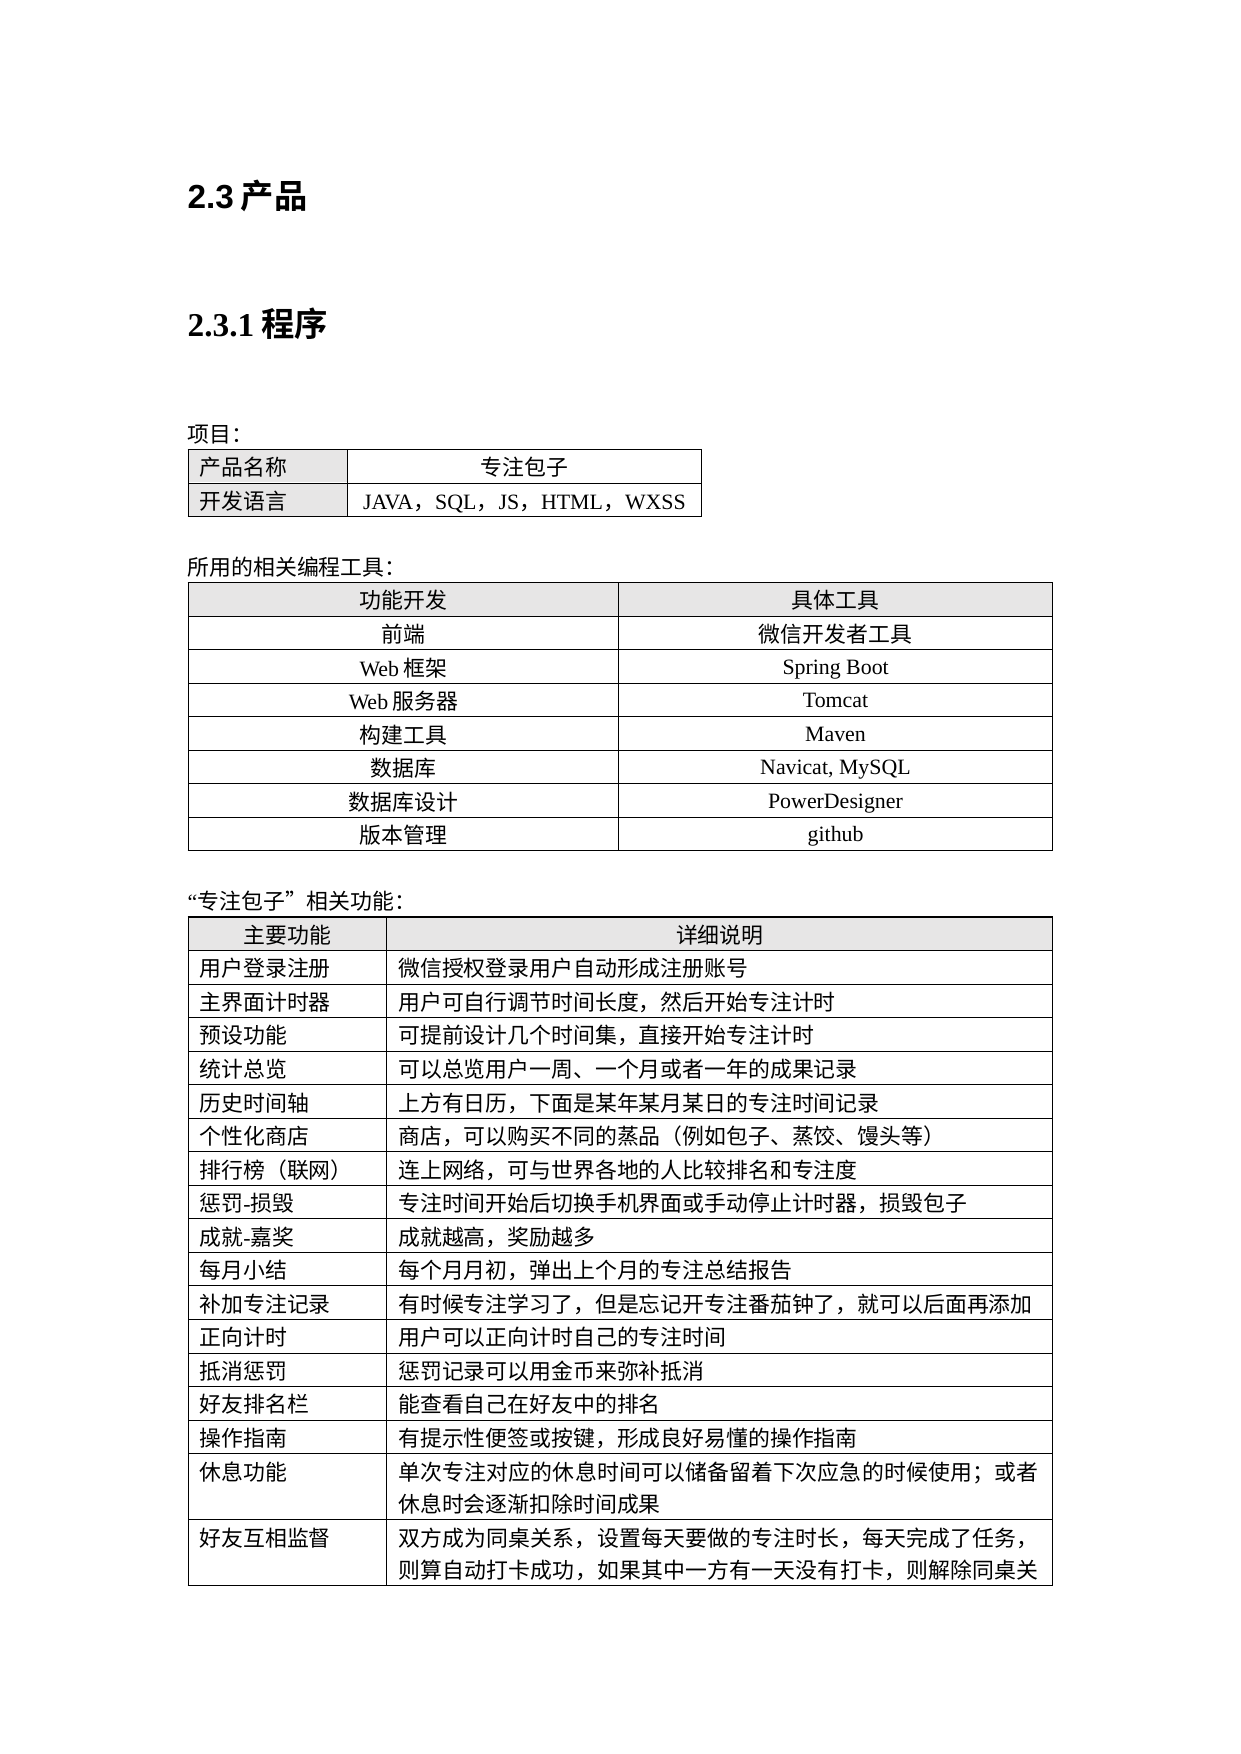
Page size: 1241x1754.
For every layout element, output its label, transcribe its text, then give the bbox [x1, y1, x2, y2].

table_cell 能查看自己在好友中的排名 [387, 1387, 1052, 1419]
table_cell 每个月月初，弹出上个月的专注总结报告 [387, 1253, 1052, 1285]
table_cell 主界面计时器 [189, 985, 386, 1017]
table_header 详细说明 [387, 918, 1052, 950]
table_cell Spring Boot [619, 650, 1052, 683]
table_cell 单次专注对应的休息时间可以储备留着下次应急的时候使用；或者休息时会逐渐扣除时间成果 [387, 1454, 1052, 1519]
table_cell 用户登录注册 [189, 951, 386, 983]
table_cell 排行榜（联网） [189, 1152, 386, 1185]
table_cell 每月小结 [189, 1253, 386, 1285]
table_cell 个性化商店 [189, 1119, 386, 1151]
text “专注包子”相关功能： [187, 884, 1053, 916]
subtitle 2.3.1程序 [187, 289, 1053, 354]
table_cell 休息功能 [189, 1454, 386, 1519]
table_cell 有时候专注学习了，但是忘记开专注番茄钟了，就可以后面再添加 [387, 1286, 1052, 1319]
table_cell 成就越高，奖励越多 [387, 1219, 1052, 1252]
table_cell 有提示性便签或按键，形成良好易懂的操作指南 [387, 1421, 1052, 1453]
table_cell 补加专注记录 [189, 1286, 386, 1319]
table_cell 历史时间轴 [189, 1085, 386, 1118]
subtitle 2.3产品 [187, 162, 1053, 227]
table_cell 数据库设计 [189, 784, 618, 817]
table_cell 商店，可以购买不同的蒸品（例如包子、蒸饺、馒头等） [387, 1119, 1052, 1151]
table_cell 好友排名栏 [189, 1387, 386, 1419]
table_cell 版本管理 [189, 818, 618, 850]
table_cell Tomcat [619, 684, 1052, 716]
table_cell Navicat, MySQL [619, 751, 1052, 783]
table_cell Web服务器 [189, 684, 618, 716]
table_cell 微信开发者工具 [619, 617, 1052, 649]
table_cell PowerDesigner [619, 784, 1052, 817]
table_cell Web框架 [189, 650, 618, 683]
table_cell github [619, 818, 1052, 850]
table_cell 微信授权登录用户自动形成注册账号 [387, 951, 1052, 983]
table_cell 抵消惩罚 [189, 1354, 386, 1386]
table_cell 开发语言 [189, 484, 347, 516]
table_header 功能开发 [189, 583, 618, 616]
table_cell 用户可自行调节时间长度，然后开始专注计时 [387, 985, 1052, 1017]
table_cell 操作指南 [189, 1421, 386, 1453]
table_cell 双方成为同桌关系，设置每天要做的专注时长，每天完成了任务，则算自动打卡成功，如果其中一方有一天没有打卡，则解除同桌关系，监督失败。 [387, 1520, 1052, 1585]
table_header 专注包子 [348, 450, 701, 482]
table_cell 预设功能 [189, 1018, 386, 1051]
table_header 具体工具 [619, 583, 1052, 616]
text 所用的相关编程工具： [187, 549, 1053, 582]
table_cell 构建工具 [189, 717, 618, 750]
text 项目： [187, 416, 1053, 449]
table_cell Maven [619, 717, 1052, 750]
table_cell 专注时间开始后切换手机界面或手动停止计时器，损毁包子 [387, 1186, 1052, 1218]
table_cell 用户可以正向计时自己的专注时间 [387, 1320, 1052, 1352]
table_cell 惩罚记录可以用金币来弥补抵消 [387, 1354, 1052, 1386]
table_header 产品名称 [189, 450, 347, 482]
table_cell 好友互相监督 [189, 1520, 386, 1585]
table_cell 惩罚-损毁 [189, 1186, 386, 1218]
table_cell 数据库 [189, 751, 618, 783]
table_cell 上方有日历，下面是某年某月某日的专注时间记录 [387, 1085, 1052, 1118]
table_cell 正向计时 [189, 1320, 386, 1352]
table_header 主要功能 [189, 918, 386, 950]
table_cell 前端 [189, 617, 618, 649]
table_cell 可以总览用户一周、一个月或者一年的成果记录 [387, 1052, 1052, 1084]
table_cell JAVA，SQL，JS，HTML，WXSS [348, 484, 701, 516]
table_cell 统计总览 [189, 1052, 386, 1084]
table_cell 可提前设计几个时间集，直接开始专注计时 [387, 1018, 1052, 1051]
table_cell 成就-嘉奖 [189, 1219, 386, 1252]
table_cell 连上网络，可与世界各地的人比较排名和专注度 [387, 1152, 1052, 1185]
